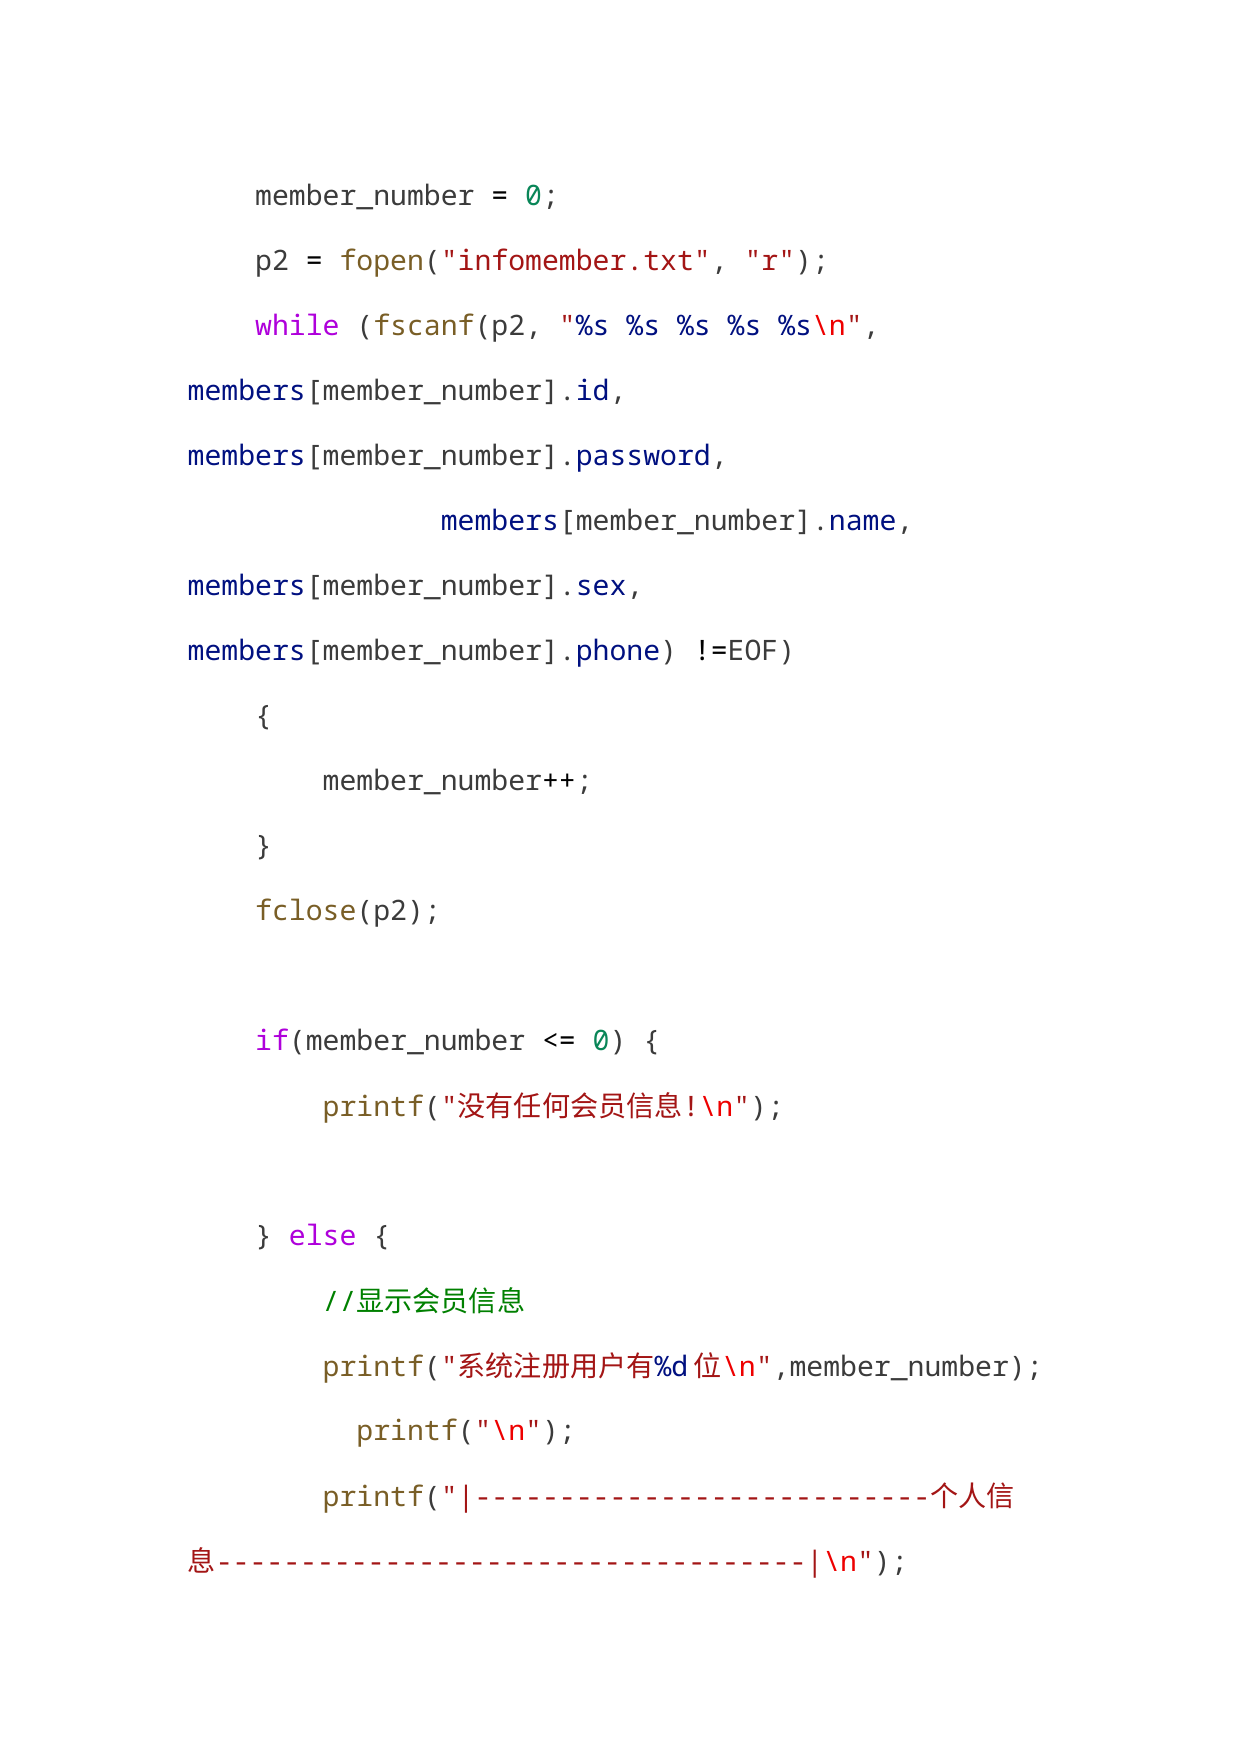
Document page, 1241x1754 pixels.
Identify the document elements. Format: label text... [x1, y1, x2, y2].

text //显示会员信息 [187, 1267, 1053, 1332]
text member_number++; [187, 747, 1053, 812]
text if(member_number <= 0) { [187, 1007, 1053, 1072]
text } else { [187, 1202, 1053, 1267]
text } [187, 812, 1053, 877]
text printf("|---------------------------个人信息-----------------------------------|\n"); [187, 1462, 1053, 1592]
text p2 = fopen("infomember.txt", "r"); [187, 227, 1053, 292]
text member_number = 0; [187, 162, 1053, 227]
text members[member_number].name, members[member_number].sex, members[member_number].phone) !=EOF) [187, 487, 1053, 682]
text printf("\n"); [187, 1397, 1053, 1462]
text printf("没有任何会员信息!\n"); [187, 1072, 1053, 1137]
text while (fscanf(p2, "%s %s %s %s %s\n", members[member_number].id, members[member_number].password, [187, 292, 1053, 487]
text { [187, 682, 1053, 747]
text fclose(p2); [187, 877, 1053, 942]
text printf("系统注册用户有%d位\n",member_number); [187, 1332, 1053, 1397]
